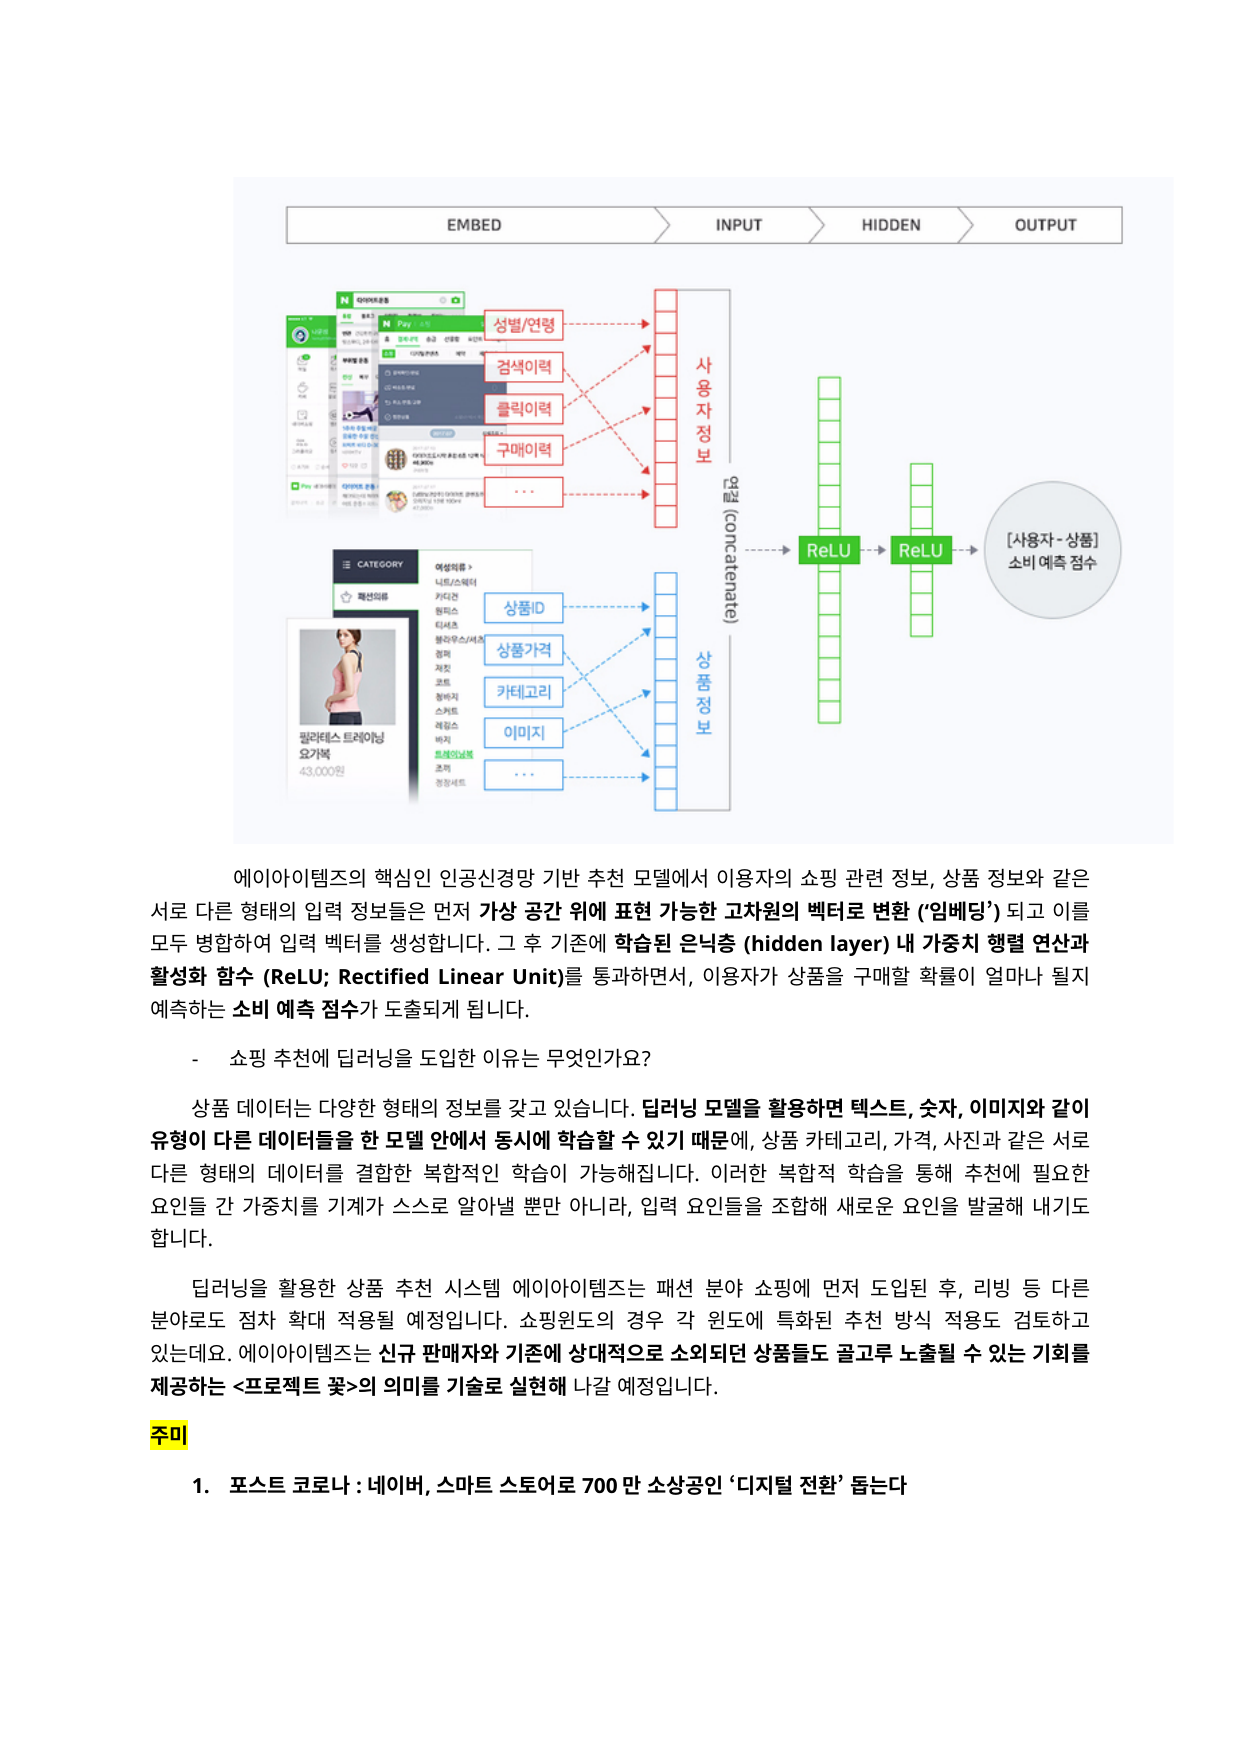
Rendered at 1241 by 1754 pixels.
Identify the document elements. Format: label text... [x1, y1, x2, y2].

text 주미 [150, 1419, 1090, 1450]
list 포스트 코로나 : 네이버, 스마트 스토어로 700만 소상공인 ‘디지털 전환’ 돕는다 [192, 1469, 1090, 1499]
text 상품 데이터는 다양한 형태의 정보를 갖고 있습니다. 딥러닝 모델을 활용하면 텍스트, 숫자, 이미지와 같이 유형이 다른 데이터들을 한 모델 안에서 동시에 학습할 수 있기 때문에, 상품 카테고리, 가격, 사진과 같은 서로 다른 형태의 데이터를 결합한 복합적인 학습이 가능해집니다. 이러한 복합적 학습을 통해 추천에 필요한 요인들 간 가중치를 기계가 스스로 알아낼 뿐만 아니라, 입력 요인들을 조합해 새로운 요인을 발굴해 내기도 합니다. [150, 1092, 1090, 1253]
text 딥러닝을 활용한 상품 추천 시스템 에이아이템즈는 패션 분야 쇼핑에 먼저 도입된 후, 리빙 등 다른 분야로도 점차 확대 적용될 예정입니다. 쇼핑윈도의 경우 각 윈도에 특화된 추천 방식 적용도 검토하고 있는데요. 에이아이템즈는 신규 판매자와 기존에 상대적으로 소외되던 상품들도 골고루 노출될 수 있는 기회를 제공하는 <프로젝트 꽃>의 의미를 기술로 실현해 나갈 예정입니다. [150, 1272, 1090, 1401]
picture [233, 177, 1174, 844]
list 쇼핑 추천에 딥러닝을 도입한 이유는 무엇인가요? [192, 1042, 1090, 1073]
text 에이아이템즈의 핵심인 인공신경망 기반 추천 모델에서 이용자의 쇼핑 관련 정보, 상품 정보와 같은 서로 다른 형태의 입력 정보들은 먼저 가상 공간 위에 표현 가능한 고차원의 벡터로 변환 (‘임베딩’) 되고 이를 모두 병합하여 입력 벡터를 생성합니다. 그 후 기존에 학습된 은닉층 (hidden layer) 내 가중치 행렬 연산과 활성화 함수 (ReLU; Rectified Linear Unit)를 통과하면서, 이용자가 상품을 구매할 확률이 얼마나 될지 예측하는 소비 예측 점수가 도출되게 됩니다. [150, 862, 1090, 1023]
